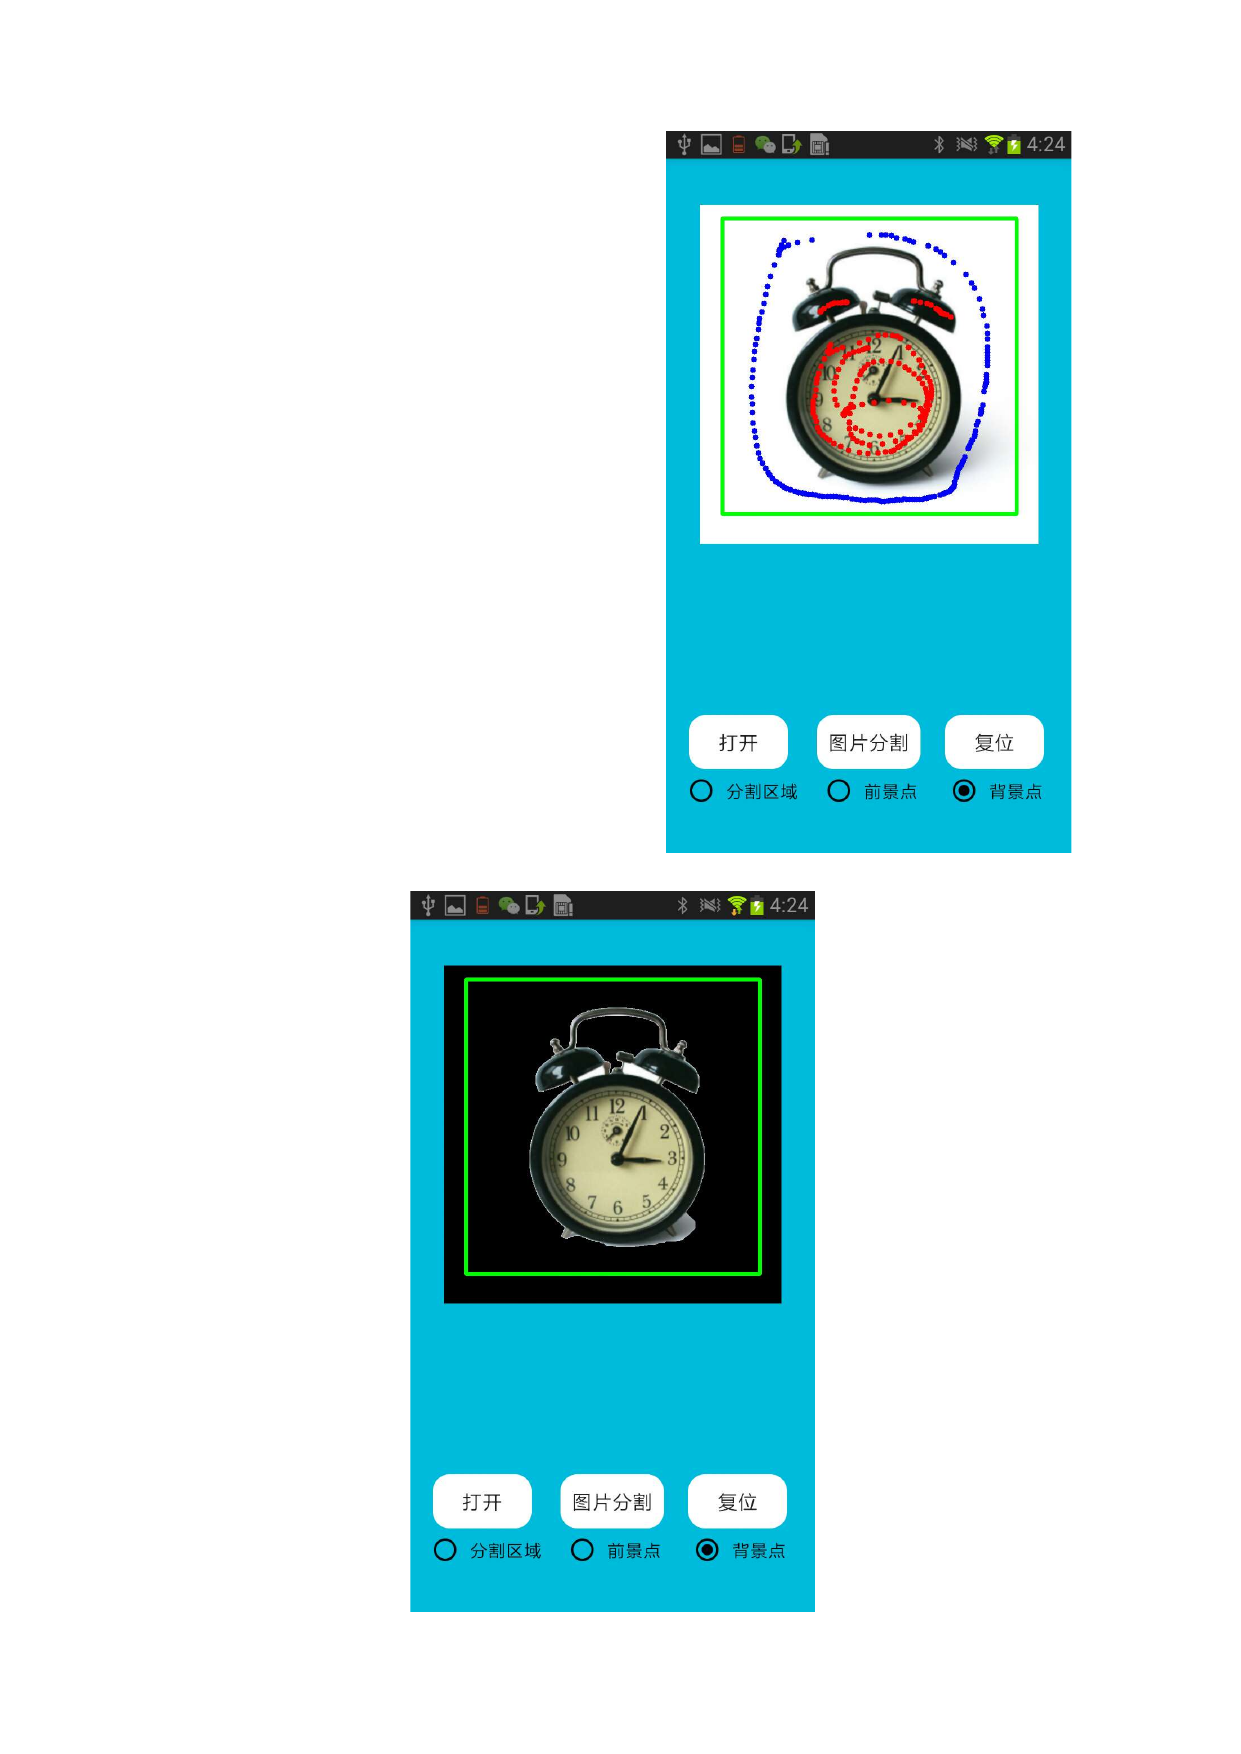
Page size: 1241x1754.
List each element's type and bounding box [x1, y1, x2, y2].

picture [410, 891, 815, 921]
picture [410, 924, 815, 1612]
picture [666, 163, 1072, 853]
picture [666, 131, 1072, 160]
